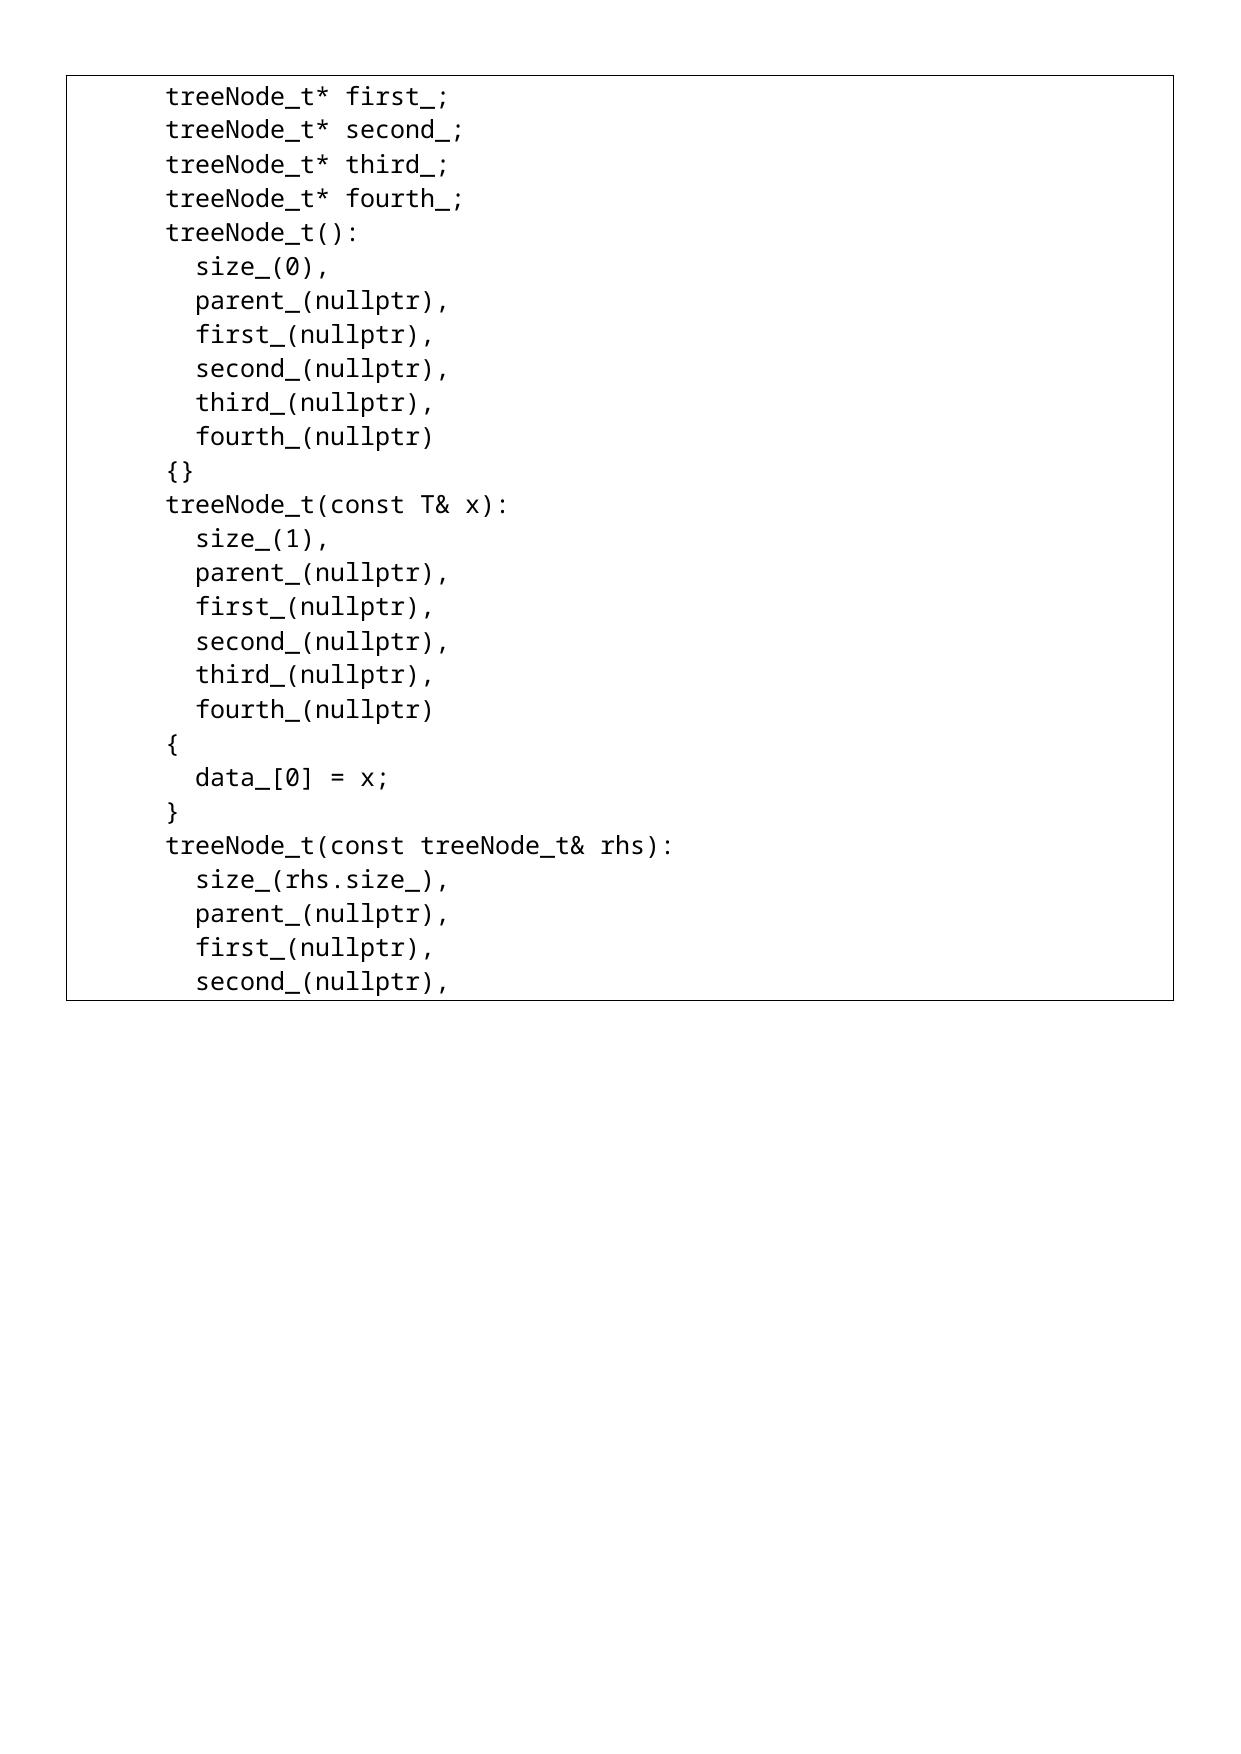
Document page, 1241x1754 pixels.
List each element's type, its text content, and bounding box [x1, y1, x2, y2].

text parent_(nullptr), [75, 555, 1165, 589]
text parent_(nullptr), [75, 896, 1165, 930]
text third_(nullptr), [75, 385, 1165, 419]
text } [75, 793, 1165, 827]
text size_(rhs.size_), [75, 862, 1165, 896]
text fourth_(nullptr) [75, 419, 1165, 453]
text first_(nullptr), [75, 589, 1165, 623]
text fourth_(nullptr) [75, 691, 1165, 725]
text { [75, 725, 1165, 759]
text first_(nullptr), [75, 930, 1165, 961]
text second_(nullptr), [75, 351, 1165, 385]
text size_(1), [75, 521, 1165, 555]
text {} [75, 453, 1165, 487]
text treeNode_t(const treeNode_t& rhs): [75, 827, 1165, 862]
text treeNode_t(const T& x): [75, 487, 1165, 521]
text data_[0] = x; [75, 759, 1165, 793]
text size_(0), [75, 248, 1165, 282]
text parent_(nullptr), [75, 282, 1165, 317]
text treeNode_t(): [75, 214, 1165, 248]
text treeNode_t* fourth_; [75, 180, 1165, 214]
text second_(nullptr), [75, 623, 1165, 657]
text third_(nullptr), [75, 657, 1165, 691]
text treeNode_t* third_; [75, 146, 1165, 180]
text second_(nullptr), [67, 961, 1173, 1000]
text treeNode_t* first_; [67, 76, 1173, 112]
text first_(nullptr), [75, 317, 1165, 351]
text treeNode_t* second_; [75, 112, 1165, 146]
